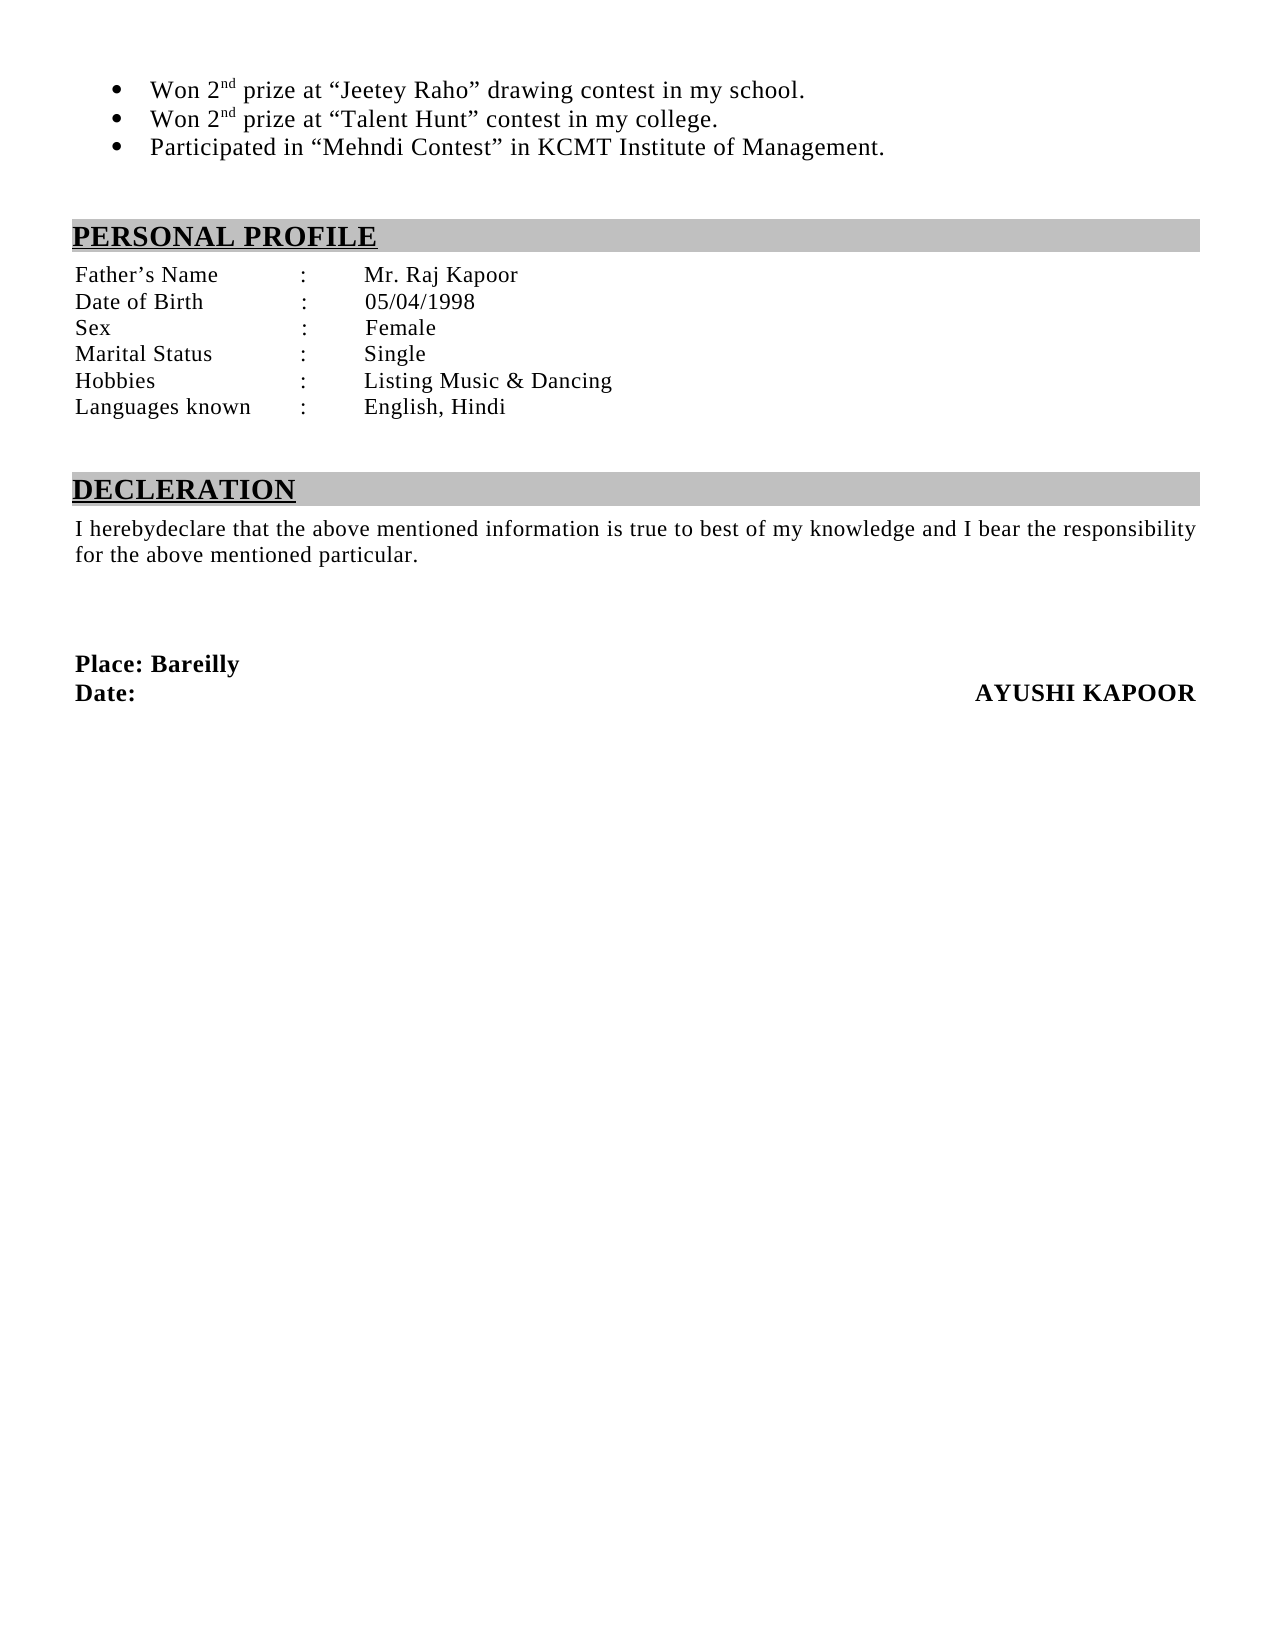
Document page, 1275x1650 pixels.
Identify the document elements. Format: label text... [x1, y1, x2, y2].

text Marital Status : Single [75, 341, 1200, 367]
text Languages known : English, Hindi [75, 393, 1200, 419]
text Father’s Name : Mr. Raj Kapoor [75, 261, 1200, 288]
text PERSONAL PROFILE [72, 219, 1200, 252]
list Participated in “Mehndi Contest” in KCMT Institute of Management. [112, 132, 1200, 161]
text DECLERATION [72, 472, 1200, 506]
list Won 2nd prize at “Talent Hunt” contest in my college. [112, 104, 1200, 132]
text Hobbies : Listing Music & Dancing [75, 367, 1200, 393]
list Won 2nd prize at “Jeetey Raho” drawing contest in my school. [112, 75, 1200, 104]
text Date: AYUSHI KAPOOR [75, 678, 1200, 707]
text Sex : Female [75, 314, 1200, 341]
text Date of Birth : 05/04/1998 [75, 288, 1200, 314]
text Place: Bareilly [75, 649, 1200, 678]
text I herebydeclare that the above mentioned information is true to best of my knowledge and I bear the responsibility for the above mentioned particular. [75, 515, 1200, 568]
